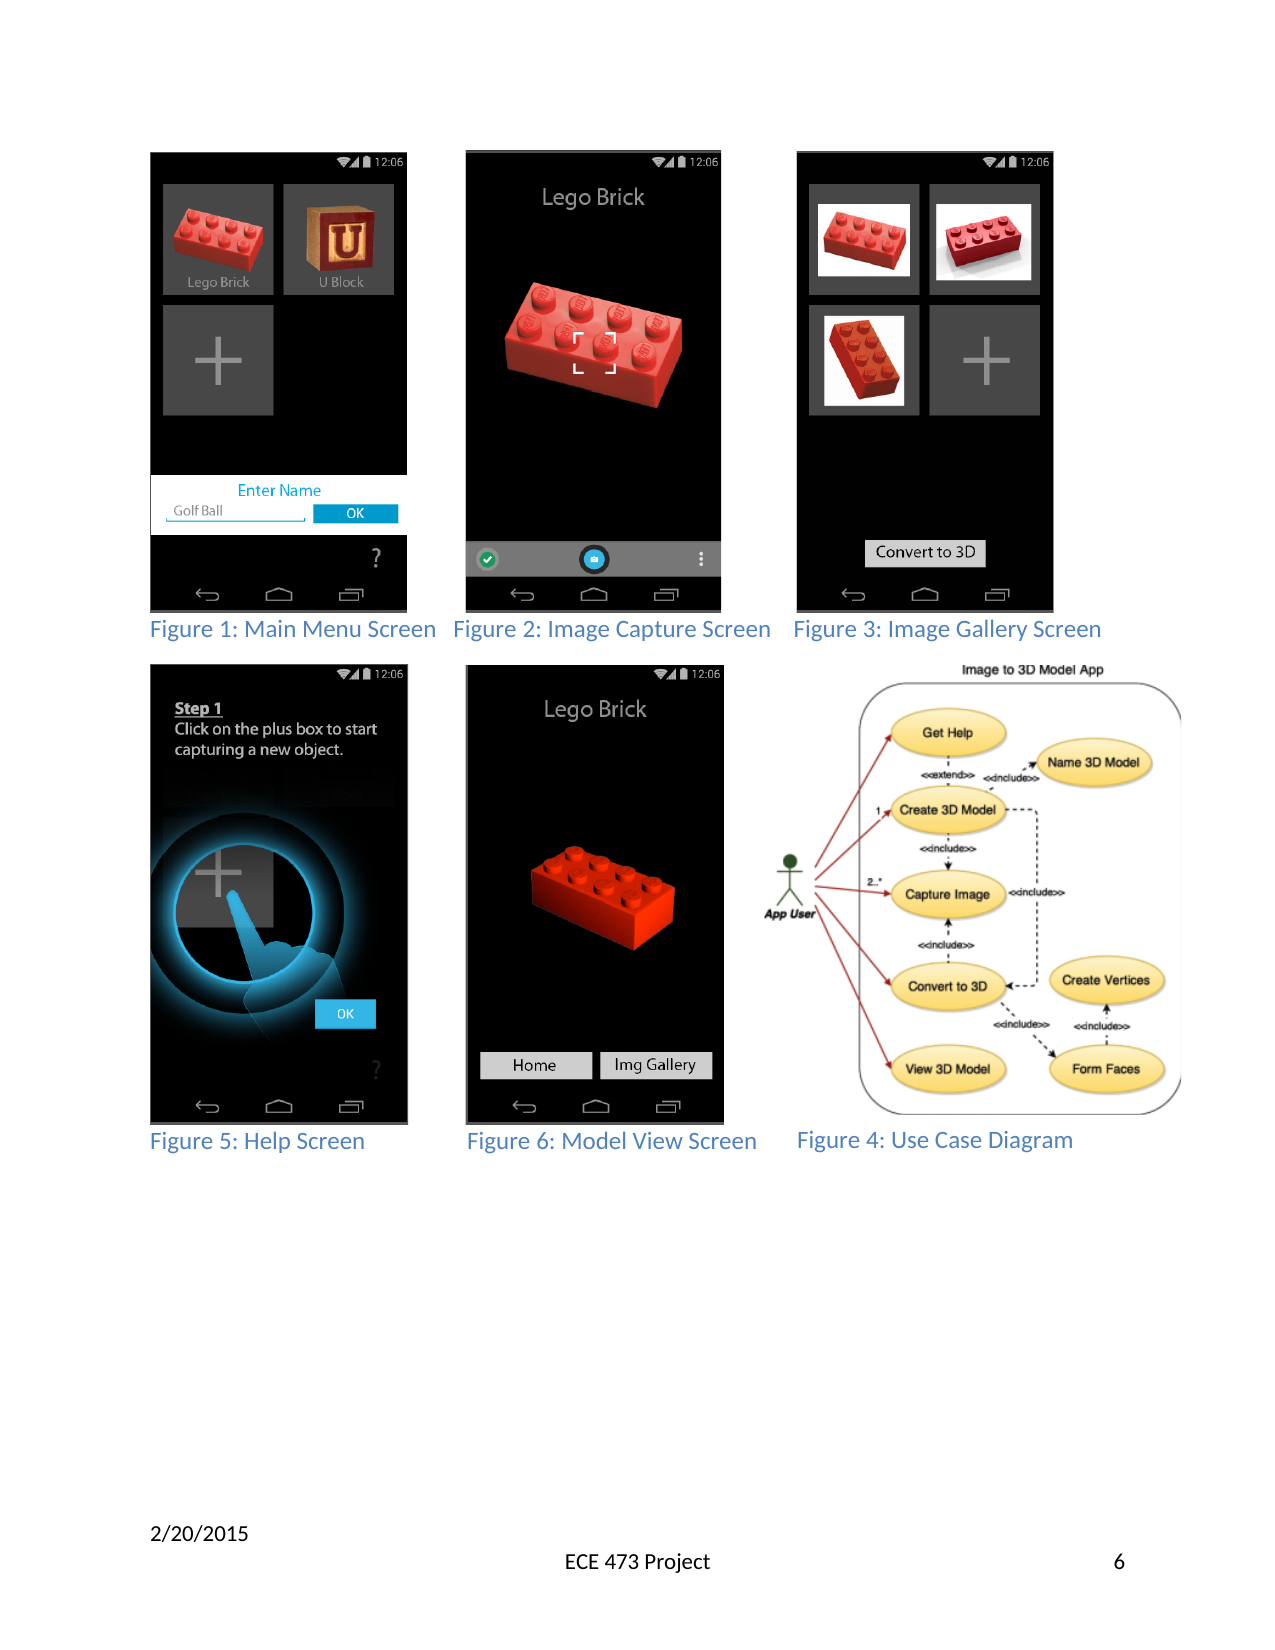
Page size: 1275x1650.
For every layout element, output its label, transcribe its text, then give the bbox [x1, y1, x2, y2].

text Figure 5: Help Screen Figure 6: Model View Screen [150, 1125, 796, 1155]
picture [465, 665, 724, 1125]
picture [796, 151, 1054, 613]
picture [764, 665, 1182, 1115]
picture [150, 664, 409, 1125]
text Figure 1: Main Menu Screen Figure 2: Image Capture Screen Figure 3: Image Gallery Screen [150, 613, 1125, 643]
picture [150, 152, 407, 613]
picture [465, 150, 722, 613]
